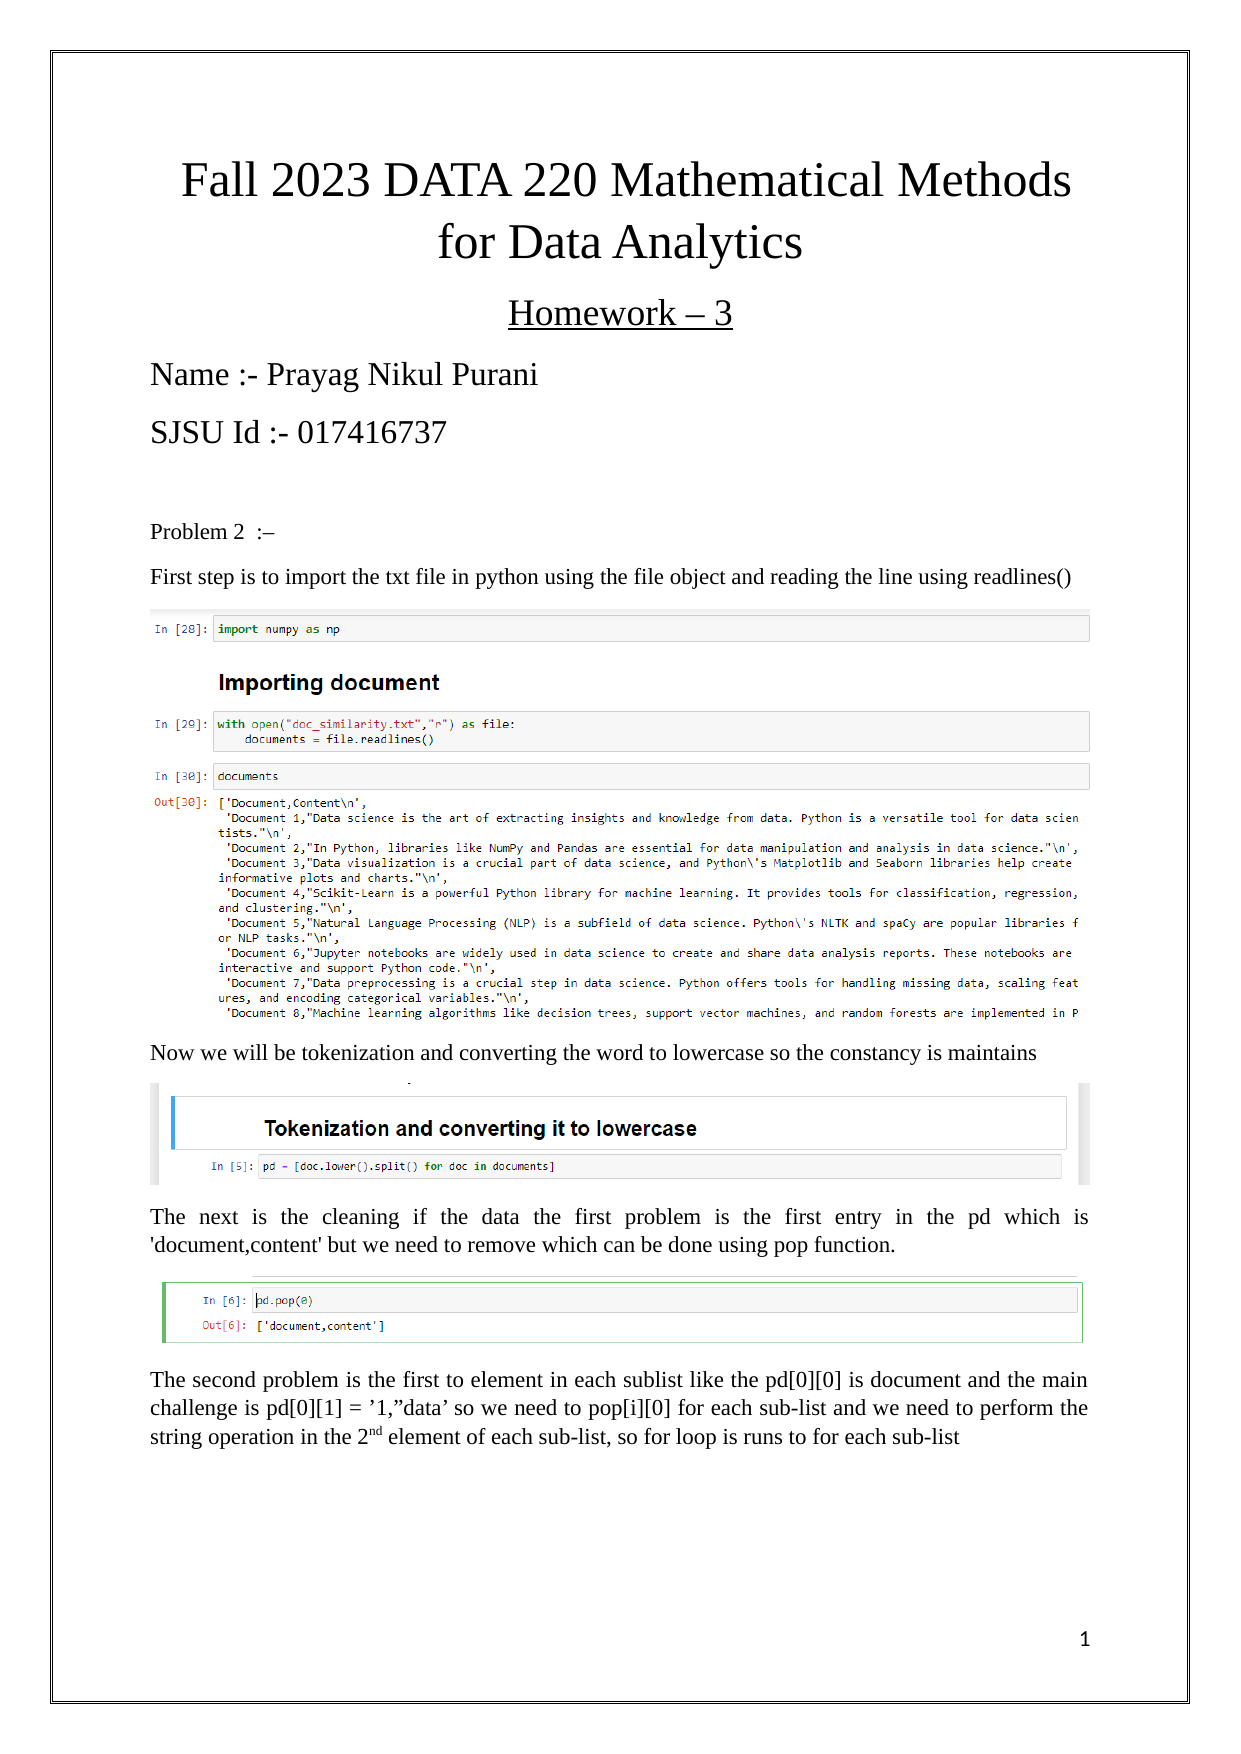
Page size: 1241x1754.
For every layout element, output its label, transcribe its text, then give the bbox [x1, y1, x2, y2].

text SJSU Id :- 017416737 [150, 412, 1090, 450]
text Homework – 3 [150, 291, 1090, 334]
picture [150, 608, 1091, 1020]
text First step is to import the txt file in python using the file object and reading the line using readlines() [150, 563, 1090, 589]
text Name :- Prayag Nikul Purani [150, 354, 1090, 392]
text Now we will be tokenization and converting the word to lowercase so the constancy is maintains [150, 1038, 1090, 1065]
text The next is the cleaning if the data the first problem is the first entry in the pd which is 'document,content' but we need to remove which can be done using pop function. [150, 1203, 1090, 1258]
text The second problem is the first to element in each sublist like the pd[0][0] is document and the main challenge is pd[0][1] = ’1,”data’ so we need to pop[i][0] for each sub-list and we need to perform the string operation in the 2nd element of each sub-list, so for loop is runs to for each sub-list [150, 1366, 1090, 1449]
text Problem 2 :– [150, 518, 1090, 544]
text Fall 2023 DATA 220 Mathematical Methods for Data Analytics [150, 150, 1090, 269]
picture [150, 1276, 1091, 1348]
picture [150, 1083, 1091, 1185]
